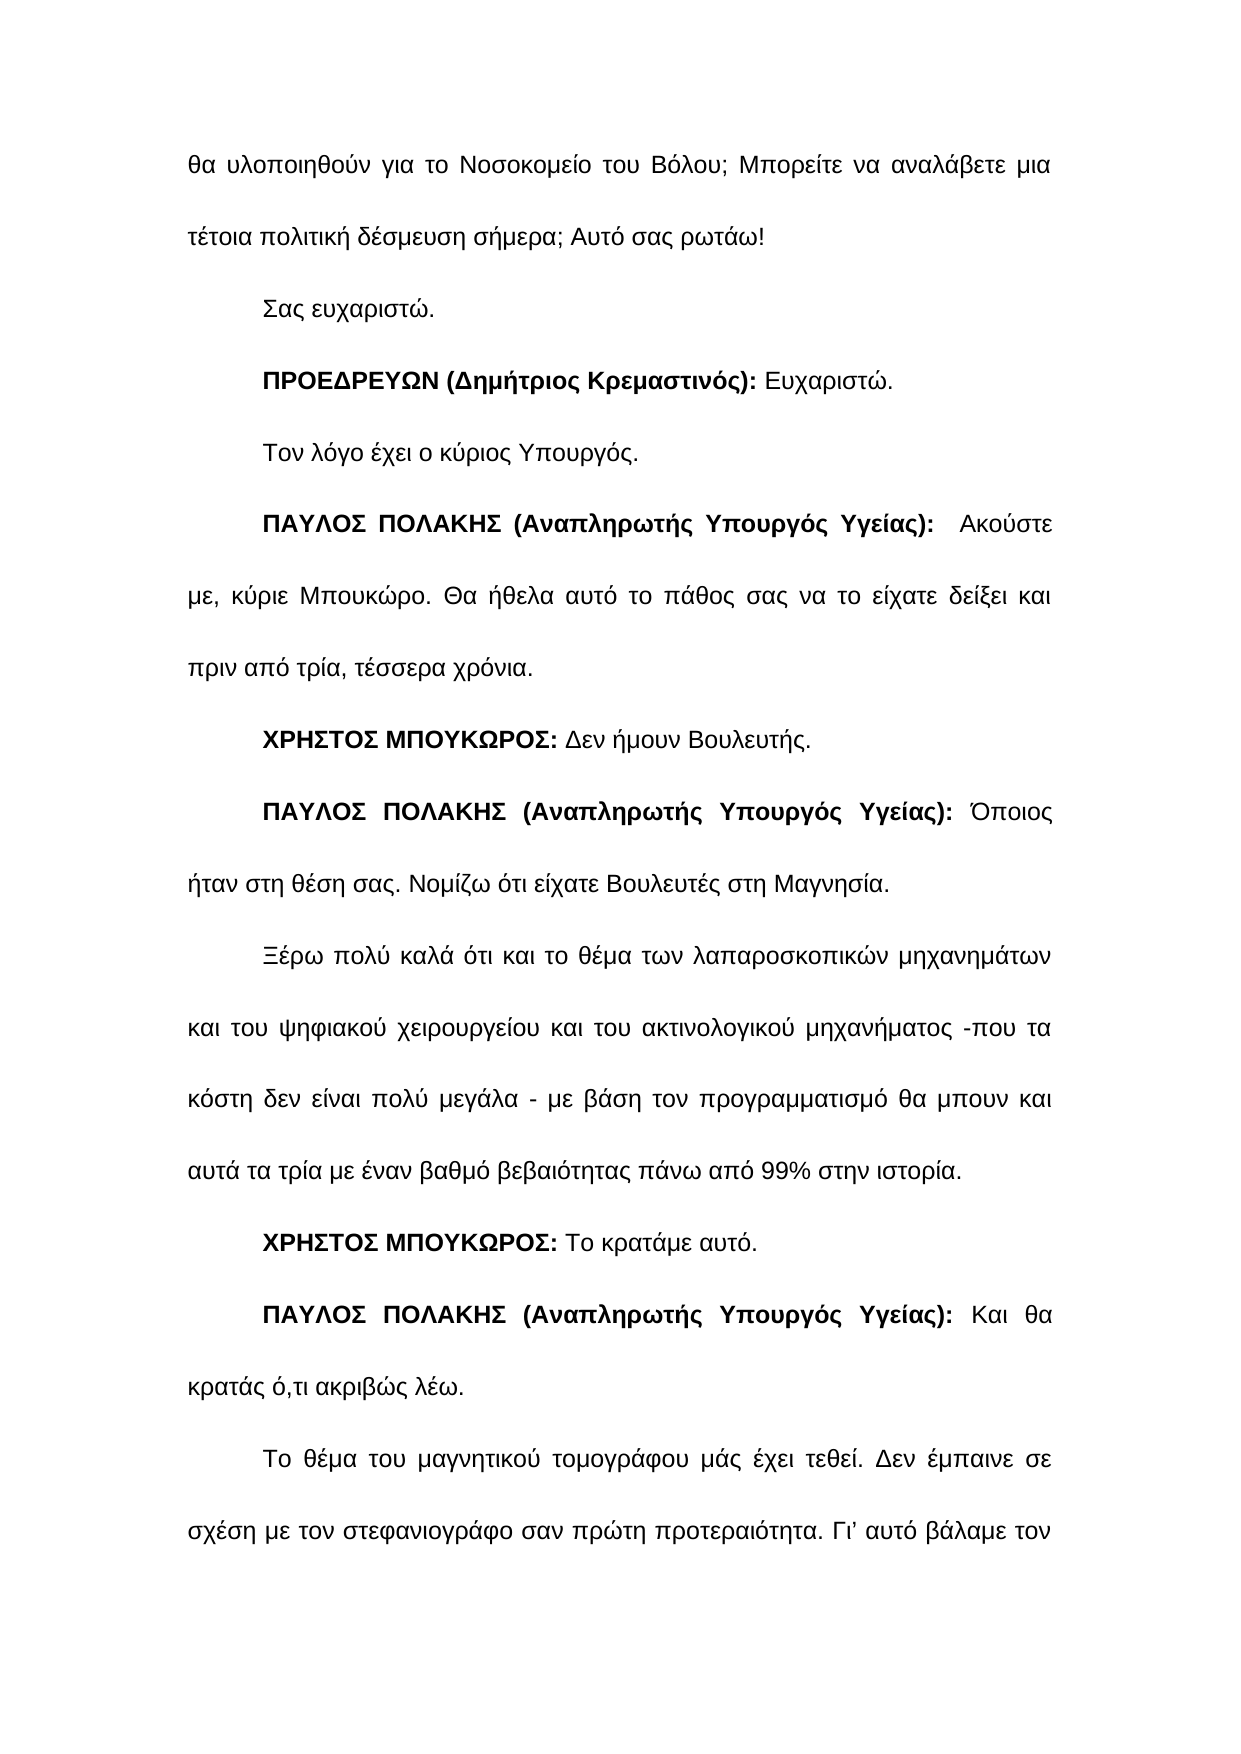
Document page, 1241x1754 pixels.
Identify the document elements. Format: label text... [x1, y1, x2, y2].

text Τον λόγο έχει ο κύριος Υπουργός. [187, 437, 1053, 466]
text ΠΑΥΛΟΣ ΠΟΛΑΚΗΣ (Αναπληρωτής Υπουργός Υγείας): Ακούστε με, κύριε Μπουκώρο. Θα ήθελα αυτό το πάθος σας να το είχατε δείξει και πριν από τρία, τέσσερα χρόνια. [187, 509, 1053, 682]
text ΠΑΥΛΟΣ ΠΟΛΑΚΗΣ (Αναπληρωτής Υπουργός Υγείας): Όποιος ήταν στη θέση σας. Νομίζω ότι είχατε Βουλευτές στη Μαγνησία. [187, 797, 1053, 897]
text ΧΡΗΣΤΟΣ ΜΠΟΥΚΩΡΟΣ: Το κρατάμε αυτό. [187, 1228, 1053, 1257]
text ΠΡΟΕΔΡΕΥΩΝ (Δημήτριος Κρεμαστινός): Ευχαριστώ. [187, 366, 1053, 394]
text Σας ευχαριστώ. [187, 294, 1053, 322]
text ΧΡΗΣΤΟΣ ΜΠΟΥΚΩΡΟΣ: Δεν ήμουν Βουλευτής. [187, 725, 1053, 754]
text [187, 150, 1053, 251]
text Ξέρω πολύ καλά ότι και το θέμα των λαπαροσκοπικών μηχανημάτων και του ψηφιακού χειρουργείου και του ακτινολογικού μηχανήματος -που τα κόστη δεν είναι πολύ μεγάλα - με βάση τον προγραμματισμό θα μπουν και αυτά τα τρία με έναν βαθμό βεβαιότητας πάνω από 99% στην ιστορία. [187, 941, 1053, 1185]
text ΠΑΥΛΟΣ ΠΟΛΑΚΗΣ (Αναπληρωτής Υπουργός Υγείας): Και θα κρατάς ό,τι ακριβώς λέω. [187, 1300, 1053, 1401]
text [187, 1444, 1053, 1544]
